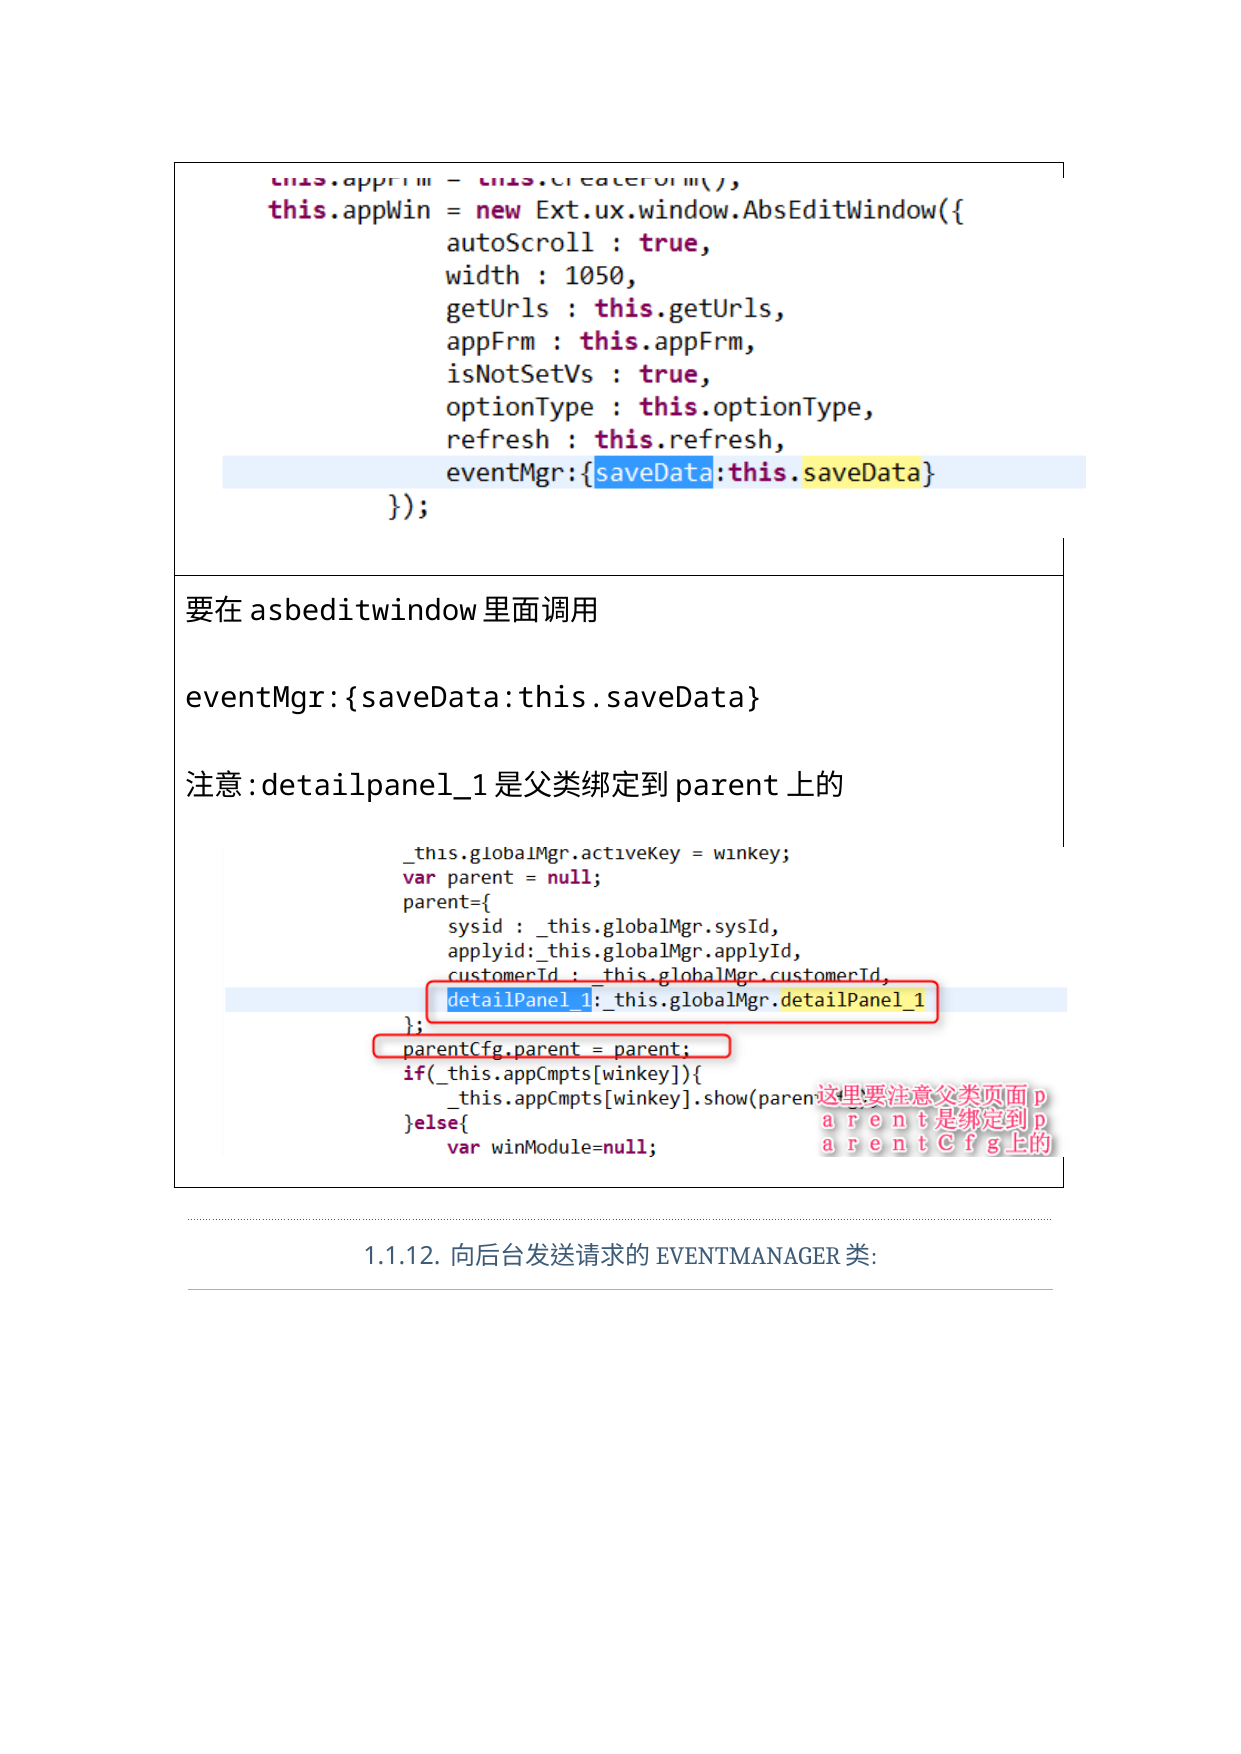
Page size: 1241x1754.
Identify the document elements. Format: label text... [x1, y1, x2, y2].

table_cell 要在asbeditwindow里面调用 eventMgr:{saveData:this.saveData} 注意:detailpanel_1是父类绑定到parent上的 [175, 576, 1063, 1187]
picture [222, 178, 1086, 538]
picture [222, 847, 1086, 1157]
subtitle 向后台发送请求的EventManager类: [187, 1219, 1053, 1290]
table_cell [175, 163, 1063, 575]
